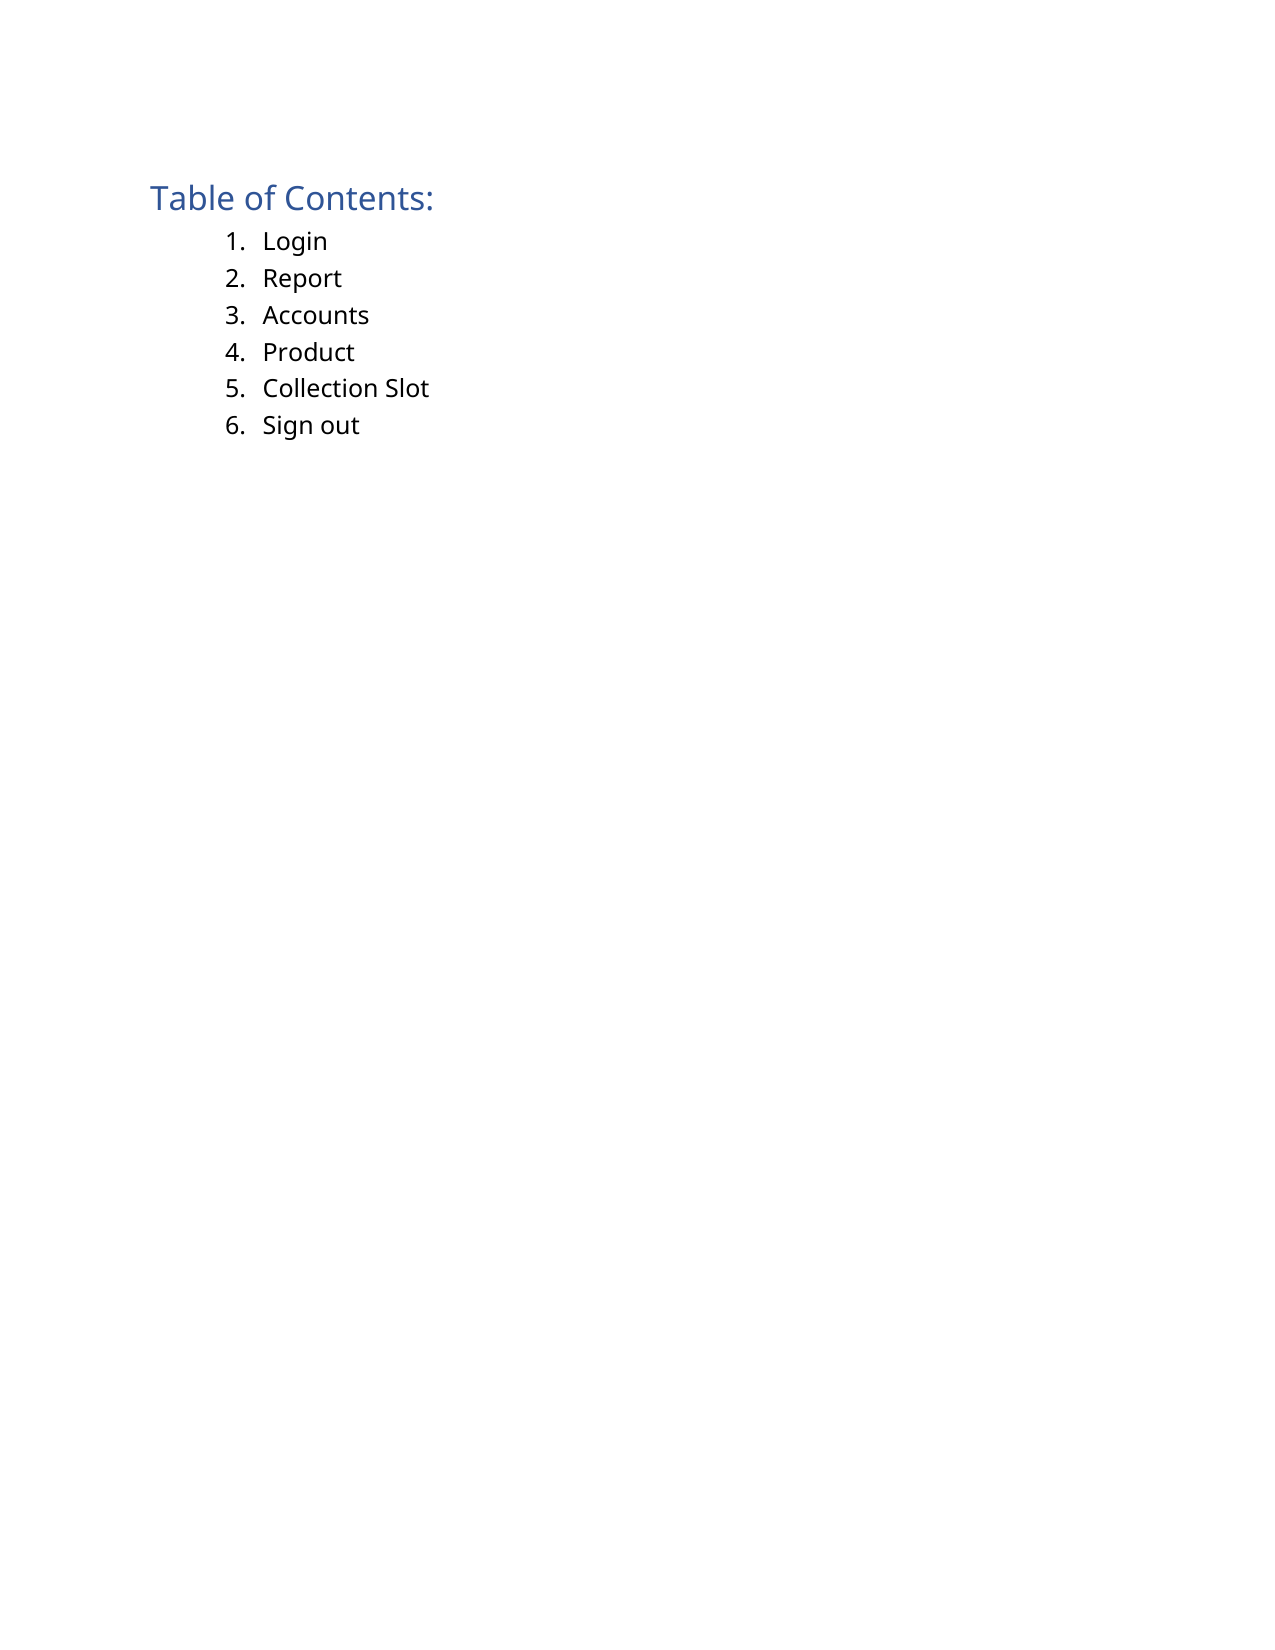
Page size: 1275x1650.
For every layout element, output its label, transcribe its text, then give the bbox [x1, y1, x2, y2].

list Collection Slot [225, 371, 1125, 405]
list Report [225, 261, 1125, 295]
list Product [225, 334, 1125, 368]
list Login [225, 224, 1125, 258]
subtitle Table of Contents: [150, 175, 1125, 220]
list Sign out [225, 408, 1125, 442]
list Accounts [225, 297, 1125, 332]
